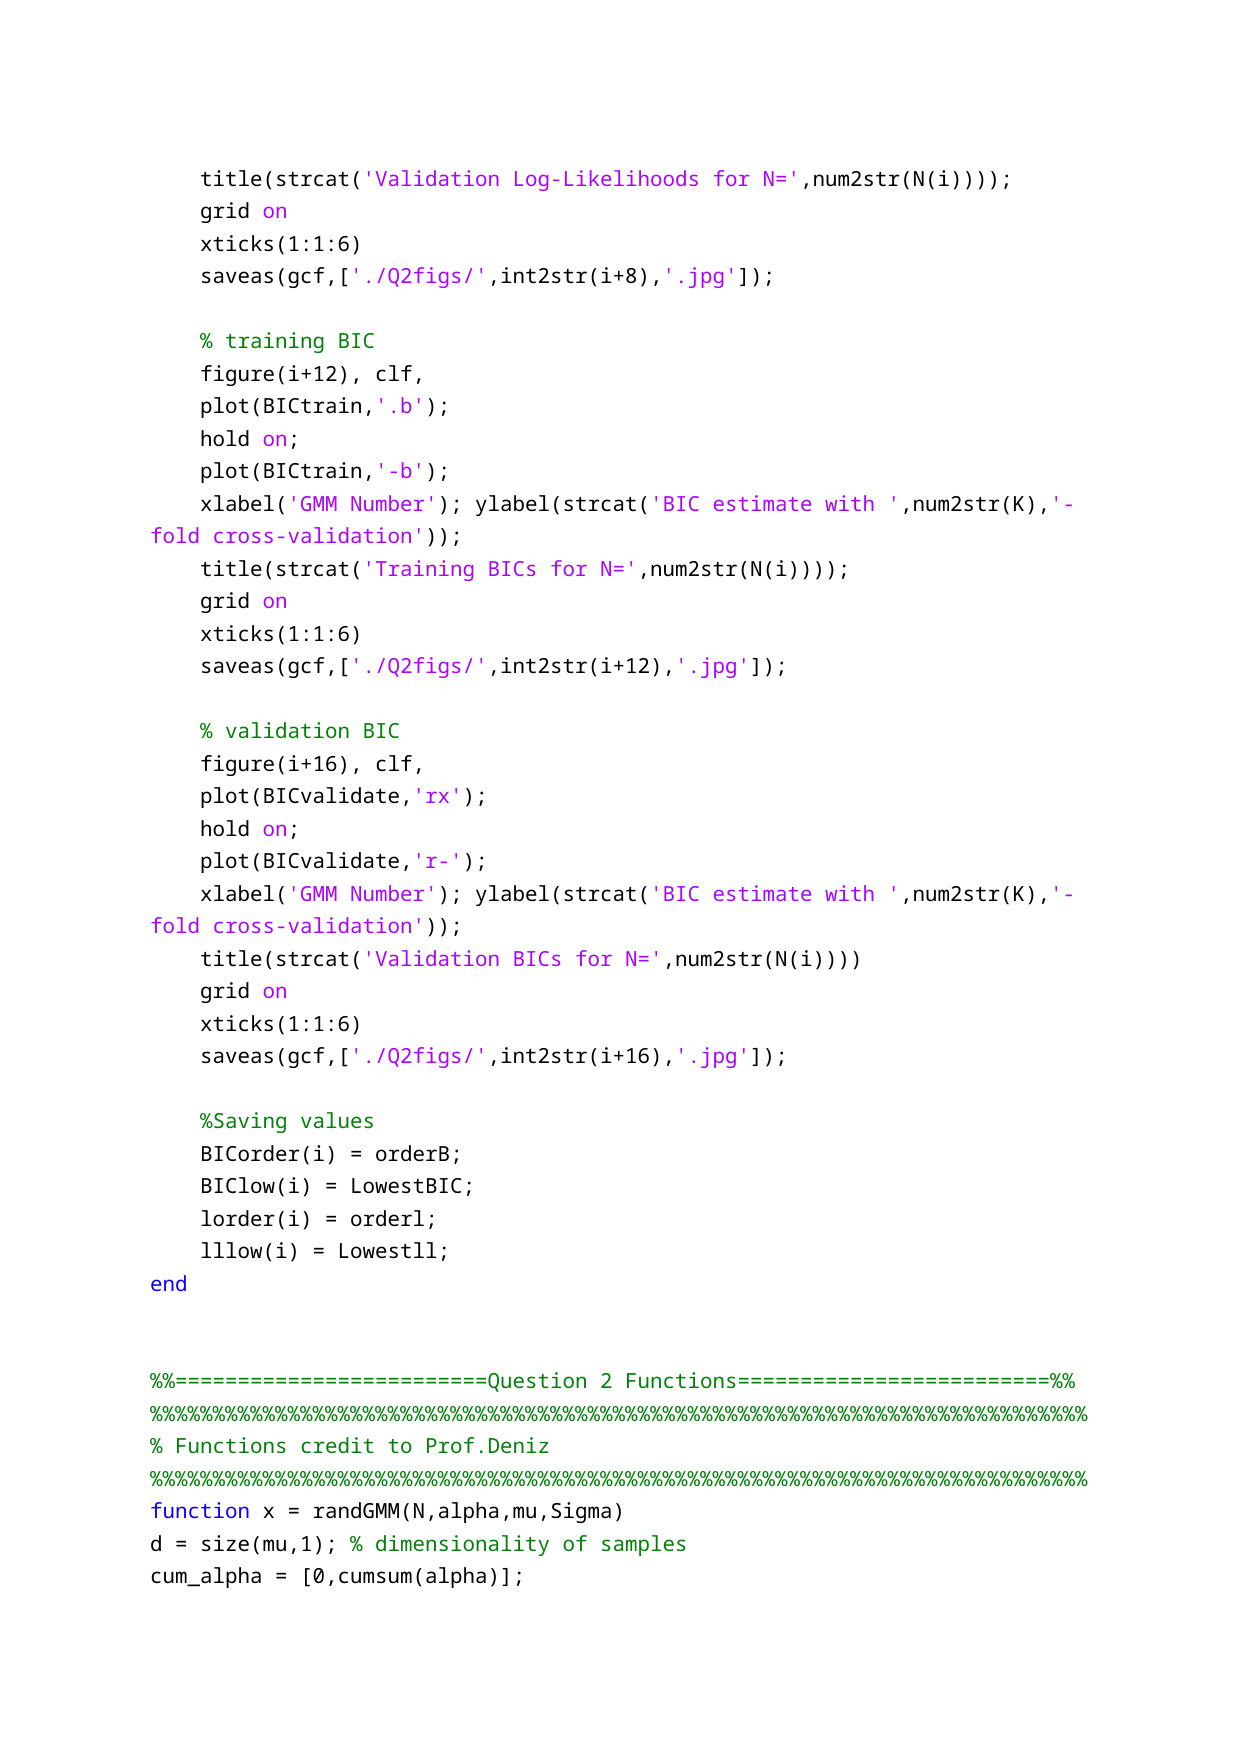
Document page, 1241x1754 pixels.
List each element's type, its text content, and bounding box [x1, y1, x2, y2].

text BIClow(i) = LowestBIC; [150, 1169, 1090, 1202]
text saveas(gcf,['./Q2figs/',int2str(i+16),'.jpg']); [150, 1039, 1090, 1072]
text end [150, 1267, 1090, 1299]
text %%%%%%%%%%%%%%%%%%%%%%%%%%%%%%%%%%%%%%%%%%%%%%%%%%%%%%%%%%%%%%%%%%%%%%%%%%% [150, 1397, 1090, 1429]
text saveas(gcf,['./Q2figs/',int2str(i+8),'.jpg']); [150, 259, 1090, 292]
text title(strcat('Validation Log-Likelihoods for N=',num2str(N(i)))); [150, 162, 1090, 194]
text function x = randGMM(N,alpha,mu,Sigma) [150, 1494, 1090, 1527]
text xticks(1:1:6) [150, 617, 1090, 649]
text grid on [150, 584, 1090, 617]
text %Saving values [150, 1104, 1090, 1137]
text % training BIC [150, 324, 1090, 357]
text % Functions credit to Prof.Deniz [150, 1429, 1090, 1462]
text plot(BICvalidate,'r-'); [150, 844, 1090, 877]
text %%=========================Question 2 Functions=========================%% [150, 1364, 1090, 1397]
text title(strcat('Training BICs for N=',num2str(N(i)))); [150, 552, 1090, 584]
text title(strcat('Validation BICs for N=',num2str(N(i)))) [150, 942, 1090, 974]
text %%%%%%%%%%%%%%%%%%%%%%%%%%%%%%%%%%%%%%%%%%%%%%%%%%%%%%%%%%%%%%%%%%%%%%%%%%% [150, 1462, 1090, 1494]
text grid on [150, 194, 1090, 227]
text hold on; [150, 422, 1090, 454]
text grid on [150, 974, 1090, 1007]
text figure(i+12), clf, [150, 357, 1090, 389]
text % validation BIC [150, 714, 1090, 747]
text xlabel('GMM Number'); ylabel(strcat('BIC estimate with ',num2str(K),'-fold cross-validation')); [150, 487, 1090, 552]
text hold on; [150, 812, 1090, 844]
text xlabel('GMM Number'); ylabel(strcat('BIC estimate with ',num2str(K),'-fold cross-validation')); [150, 877, 1090, 942]
text saveas(gcf,['./Q2figs/',int2str(i+12),'.jpg']); [150, 649, 1090, 682]
text plot(BICtrain,'.b'); [150, 389, 1090, 422]
text plot(BICtrain,'-b'); [150, 454, 1090, 487]
text xticks(1:1:6) [150, 1007, 1090, 1039]
text figure(i+16), clf, [150, 747, 1090, 779]
text BICorder(i) = orderB; [150, 1137, 1090, 1169]
text lorder(i) = orderl; [150, 1202, 1090, 1234]
text xticks(1:1:6) [150, 227, 1090, 259]
text plot(BICvalidate,'rx'); [150, 779, 1090, 812]
text lllow(i) = Lowestll; [150, 1234, 1090, 1267]
text cum_alpha = [0,cumsum(alpha)]; [150, 1559, 1090, 1592]
text d = size(mu,1); % dimensionality of samples [150, 1527, 1090, 1559]
